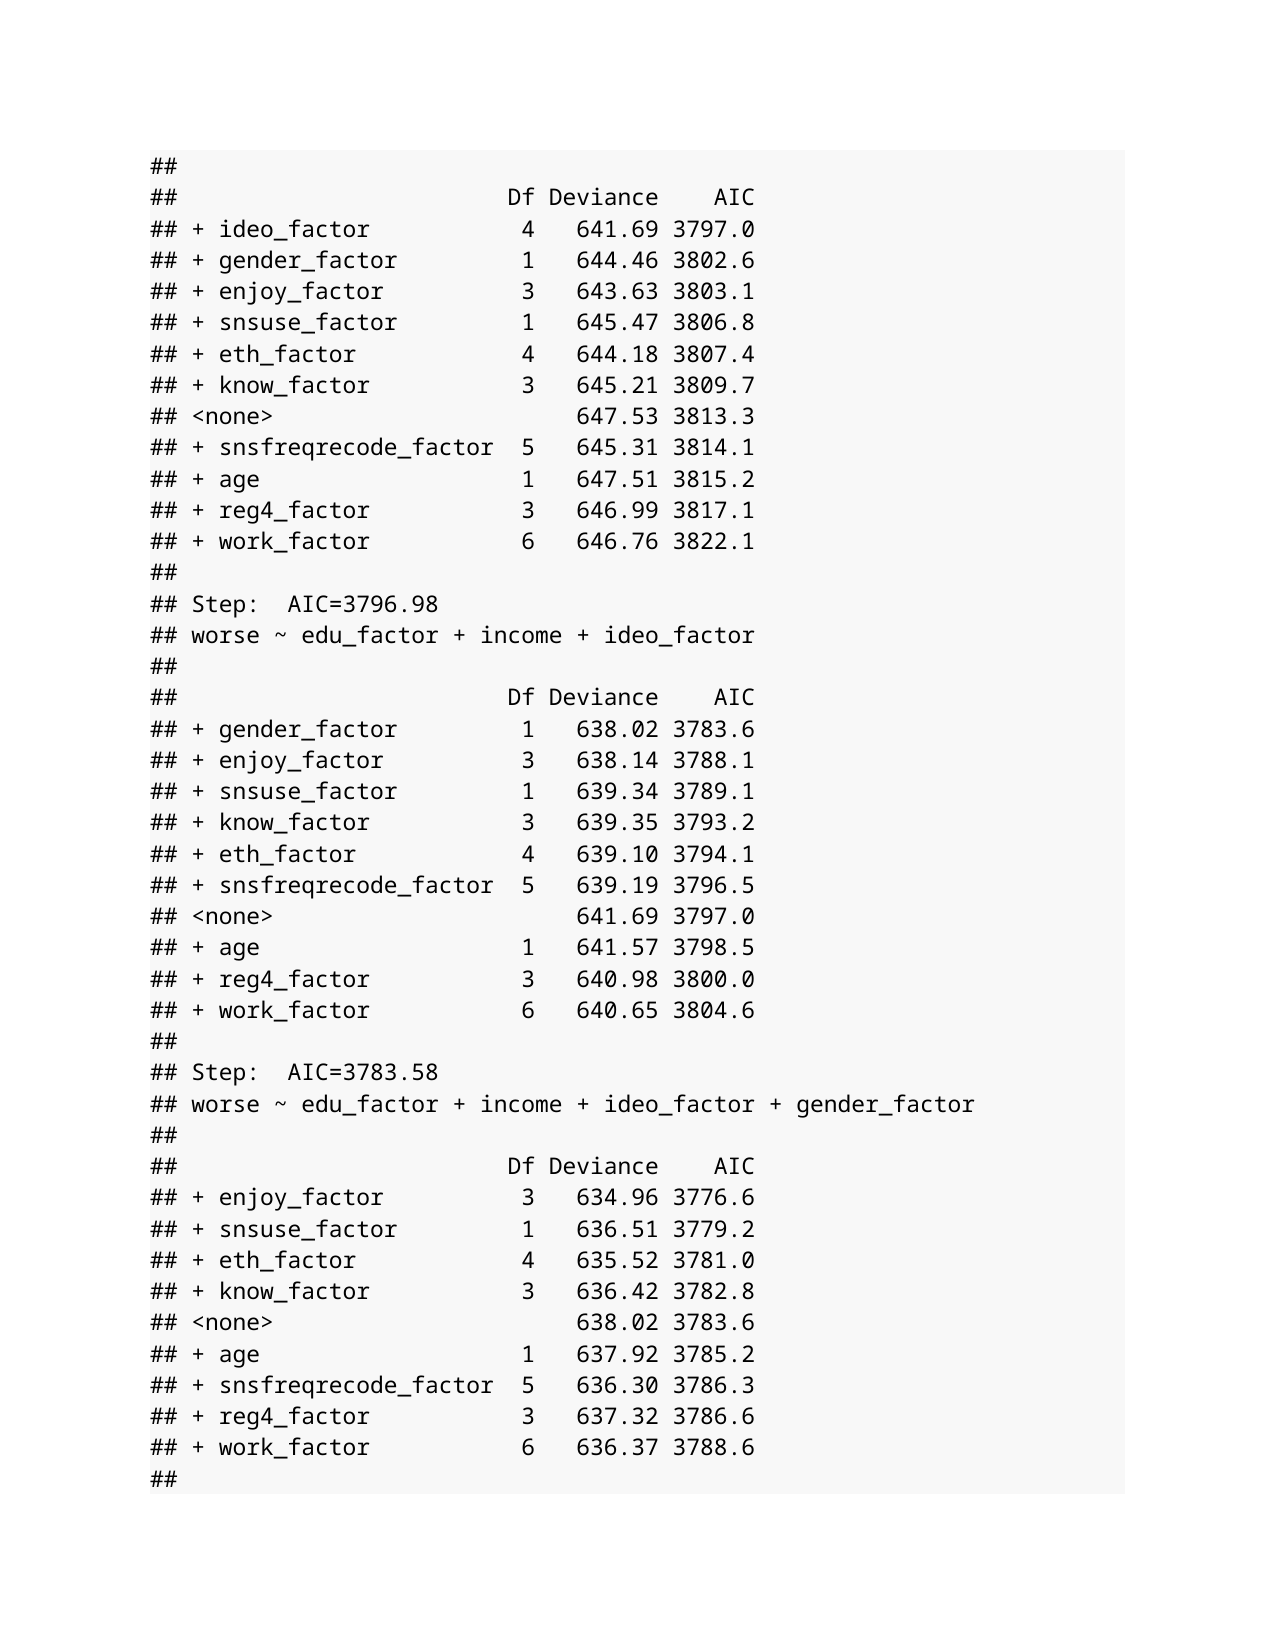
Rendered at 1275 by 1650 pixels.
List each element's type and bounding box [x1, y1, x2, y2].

text [150, 150, 1125, 1494]
